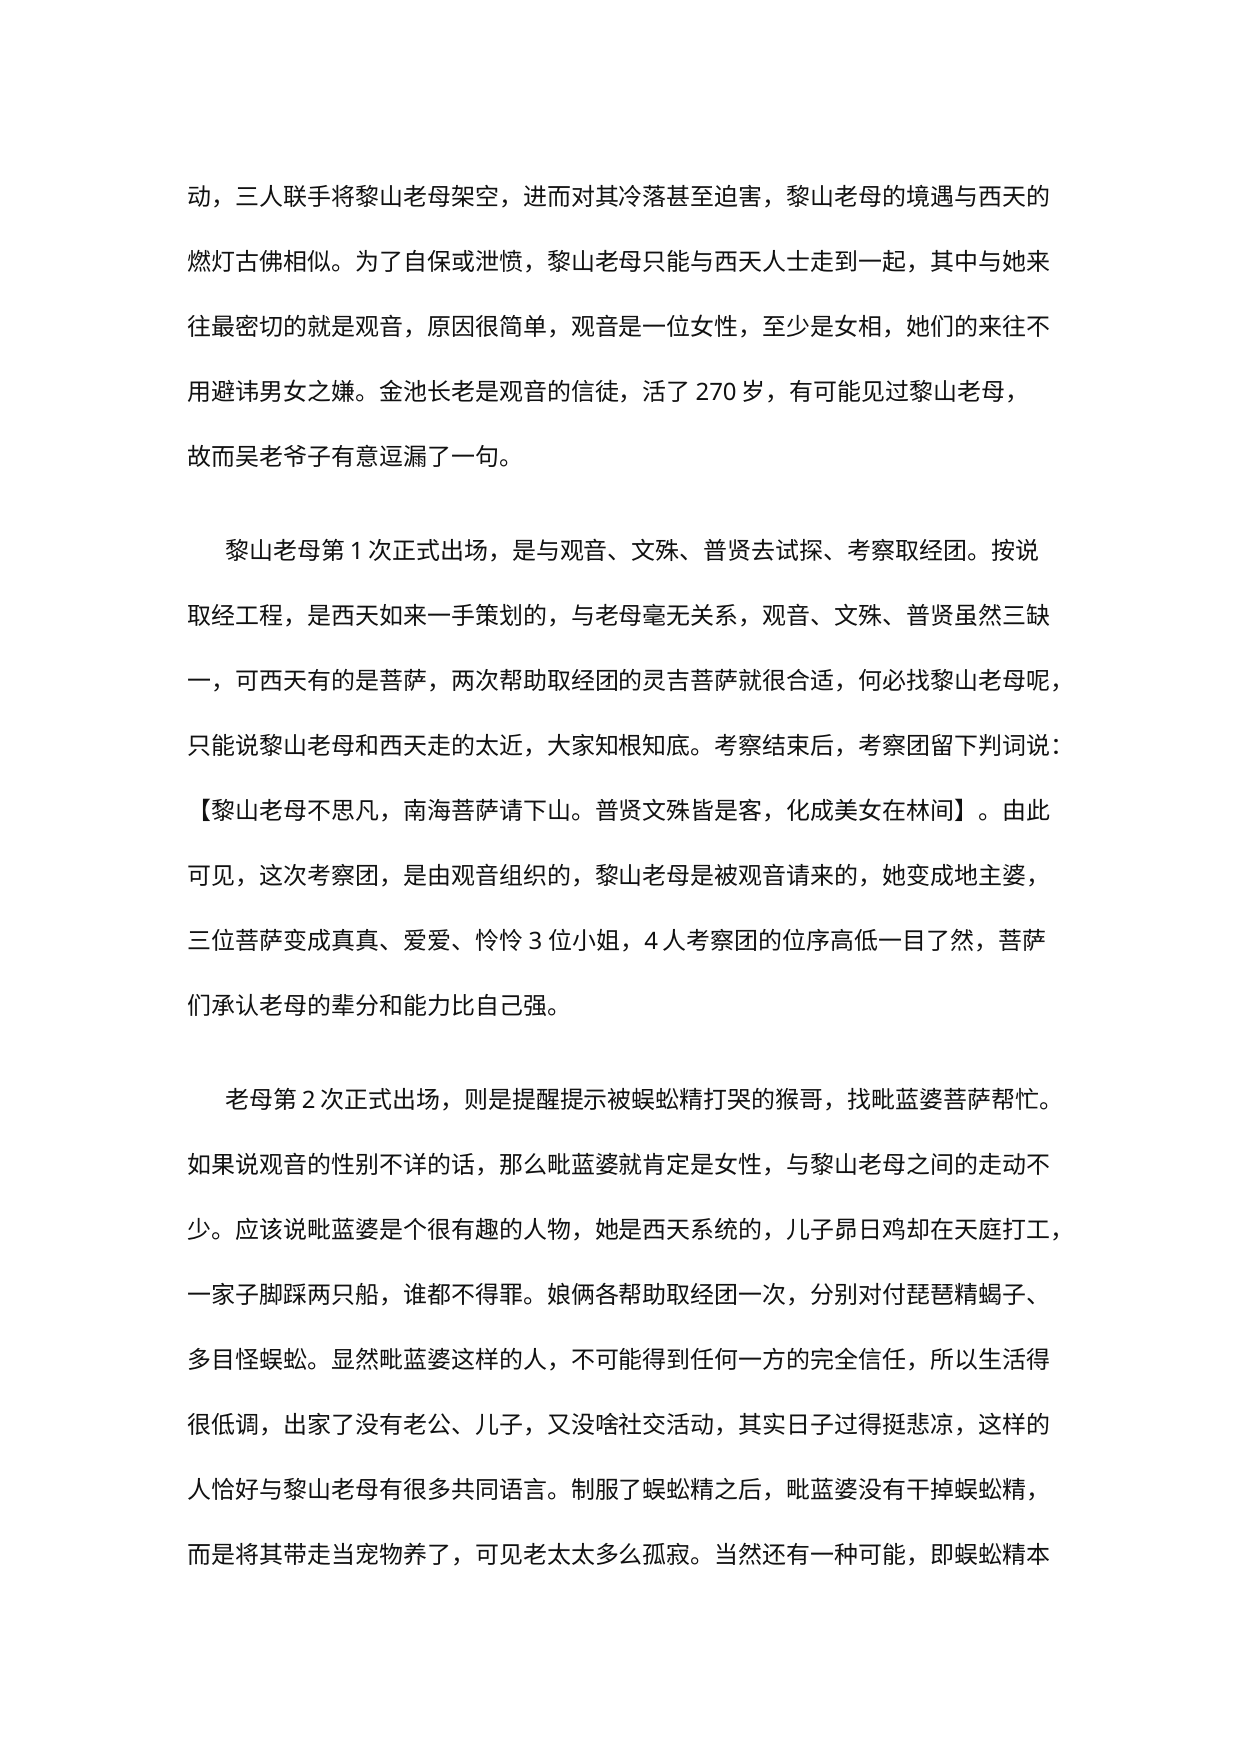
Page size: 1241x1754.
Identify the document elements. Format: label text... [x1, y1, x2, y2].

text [187, 1065, 1053, 1585]
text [187, 162, 1053, 487]
text 黎山老母第1次正式出场，是与观音、文殊、普贤去试探、考察取经团。按说取经工程，是西天如来一手策划的，与老母毫无关系，观音、文殊、普贤虽然三缺一，可西天有的是菩萨，两次帮助取经团的灵吉菩萨就很合适，何必找黎山老母呢，只能说黎山老母和西天走的太近，大家知根知底。考察结束后，考察团留下判词说：【黎山老母不思凡，南海菩萨请下山。普贤文殊皆是客，化成美女在林间】。由此可见，这次考察团，是由观音组织的，黎山老母是被观音请来的，她变成地主婆，三位菩萨变成真真、爱爱、怜怜 3 位小姐，4人考察团的位序高低一目了然，菩萨们承认老母的辈分和能力比自己强。 [187, 516, 1053, 1036]
